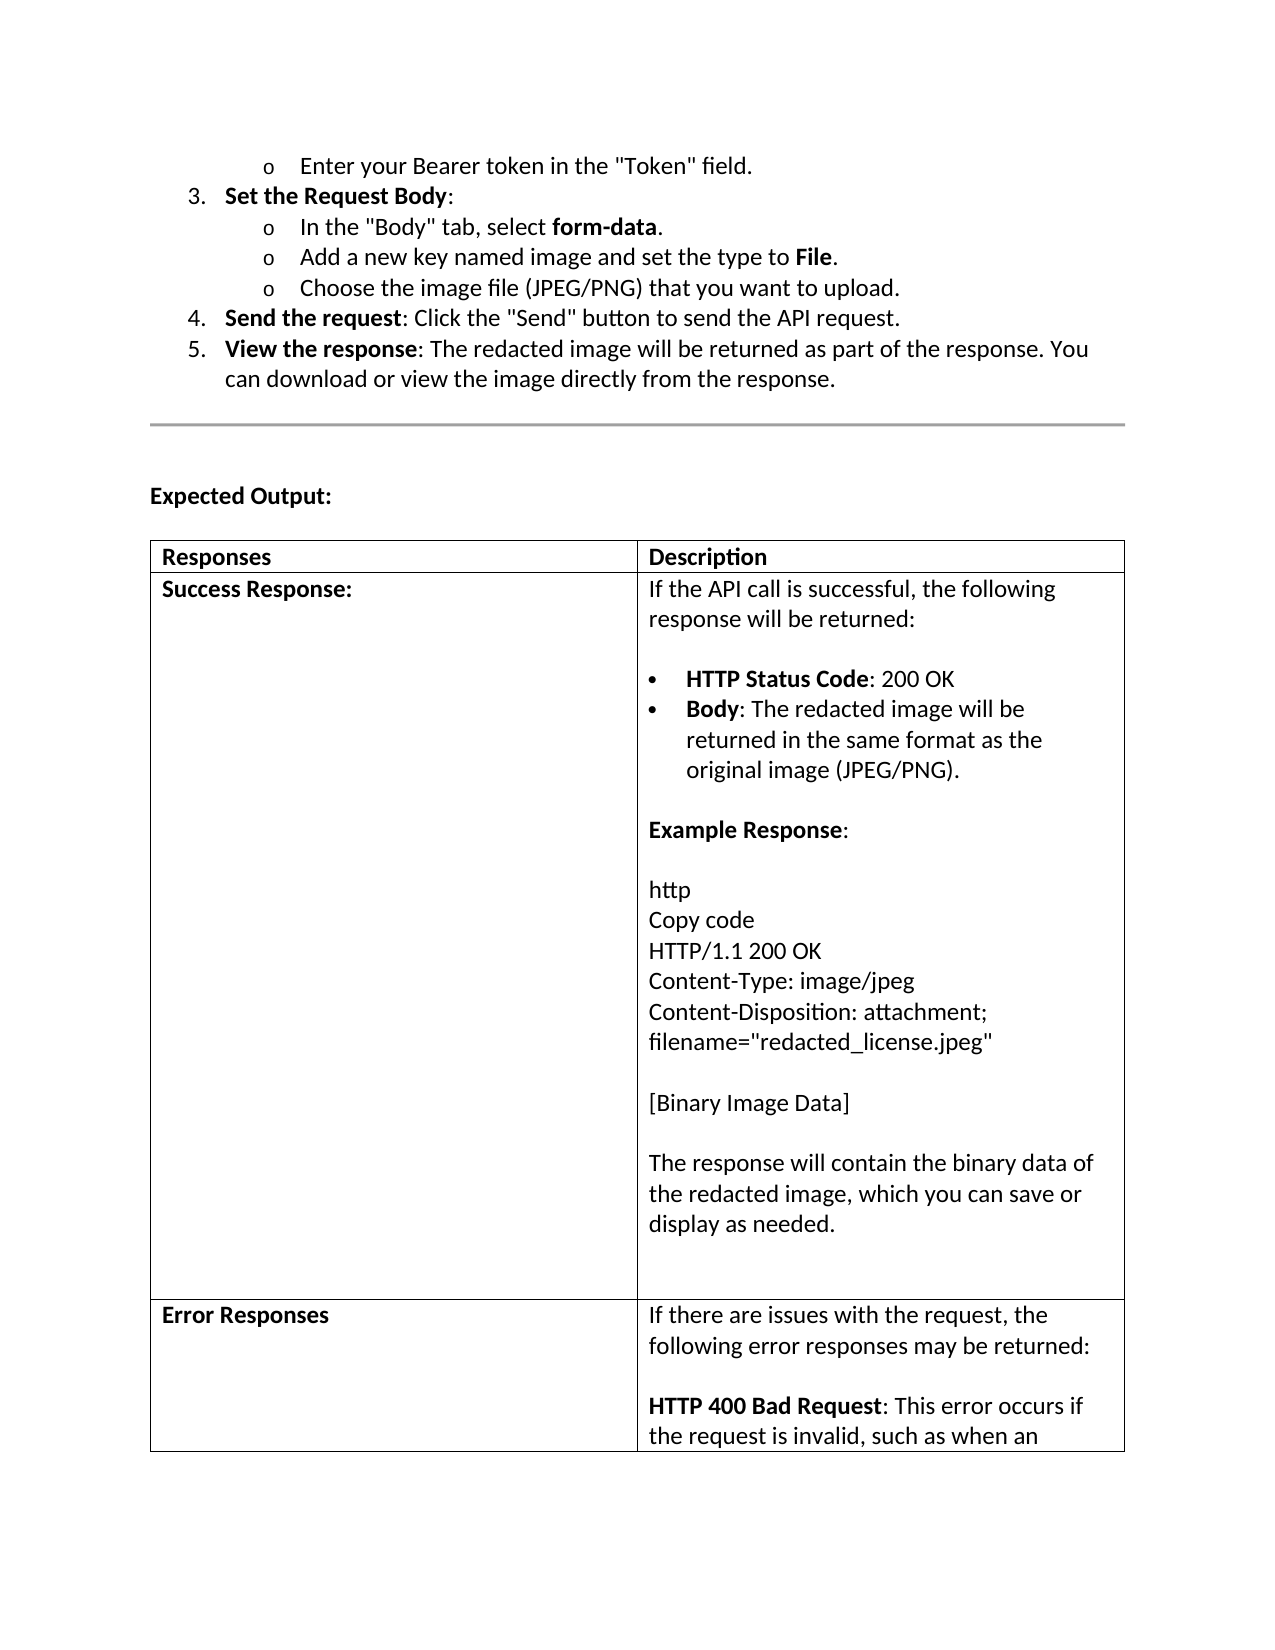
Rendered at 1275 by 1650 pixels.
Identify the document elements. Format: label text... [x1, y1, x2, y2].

table_cell Success Response: [151, 573, 637, 1298]
table_header Responses [151, 541, 637, 572]
table_header Description [638, 541, 1124, 572]
text Expected Output: [150, 481, 1125, 511]
list Set the Request Body: [187, 181, 1125, 211]
list Enter your Bearer token in the "Token" field. [262, 150, 1125, 181]
table_cell If the API call is successful, the following response will be returned: HTTP Status Code: 200 OK Body: The redacted image will be returned in the same format as the original image (JPEG/PNG). Example Response: http Copy code HTTP/1.1 200 OK Content-Type: image/jpeg Content-Disposition: attachment; filename="redacted_license.jpeg" [Binary Image Data] The response will contain the binary data of the redacted image, which you can save or display as needed. [638, 573, 1124, 1298]
list In the "Body" tab, select form-data. [262, 211, 1125, 242]
list View the response: The redacted image will be returned as part of the response. You can download or view the image directly from the response. [187, 333, 1125, 394]
list Add a new key named image and set the type to File. [262, 242, 1125, 272]
list Choose the image file (JPEG/PNG) that you want to upload. [262, 272, 1125, 303]
table_cell Error Responses [151, 1300, 637, 1451]
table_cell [638, 1300, 1124, 1451]
list Send the request: Click the "Send" button to send the API request. [187, 303, 1125, 333]
